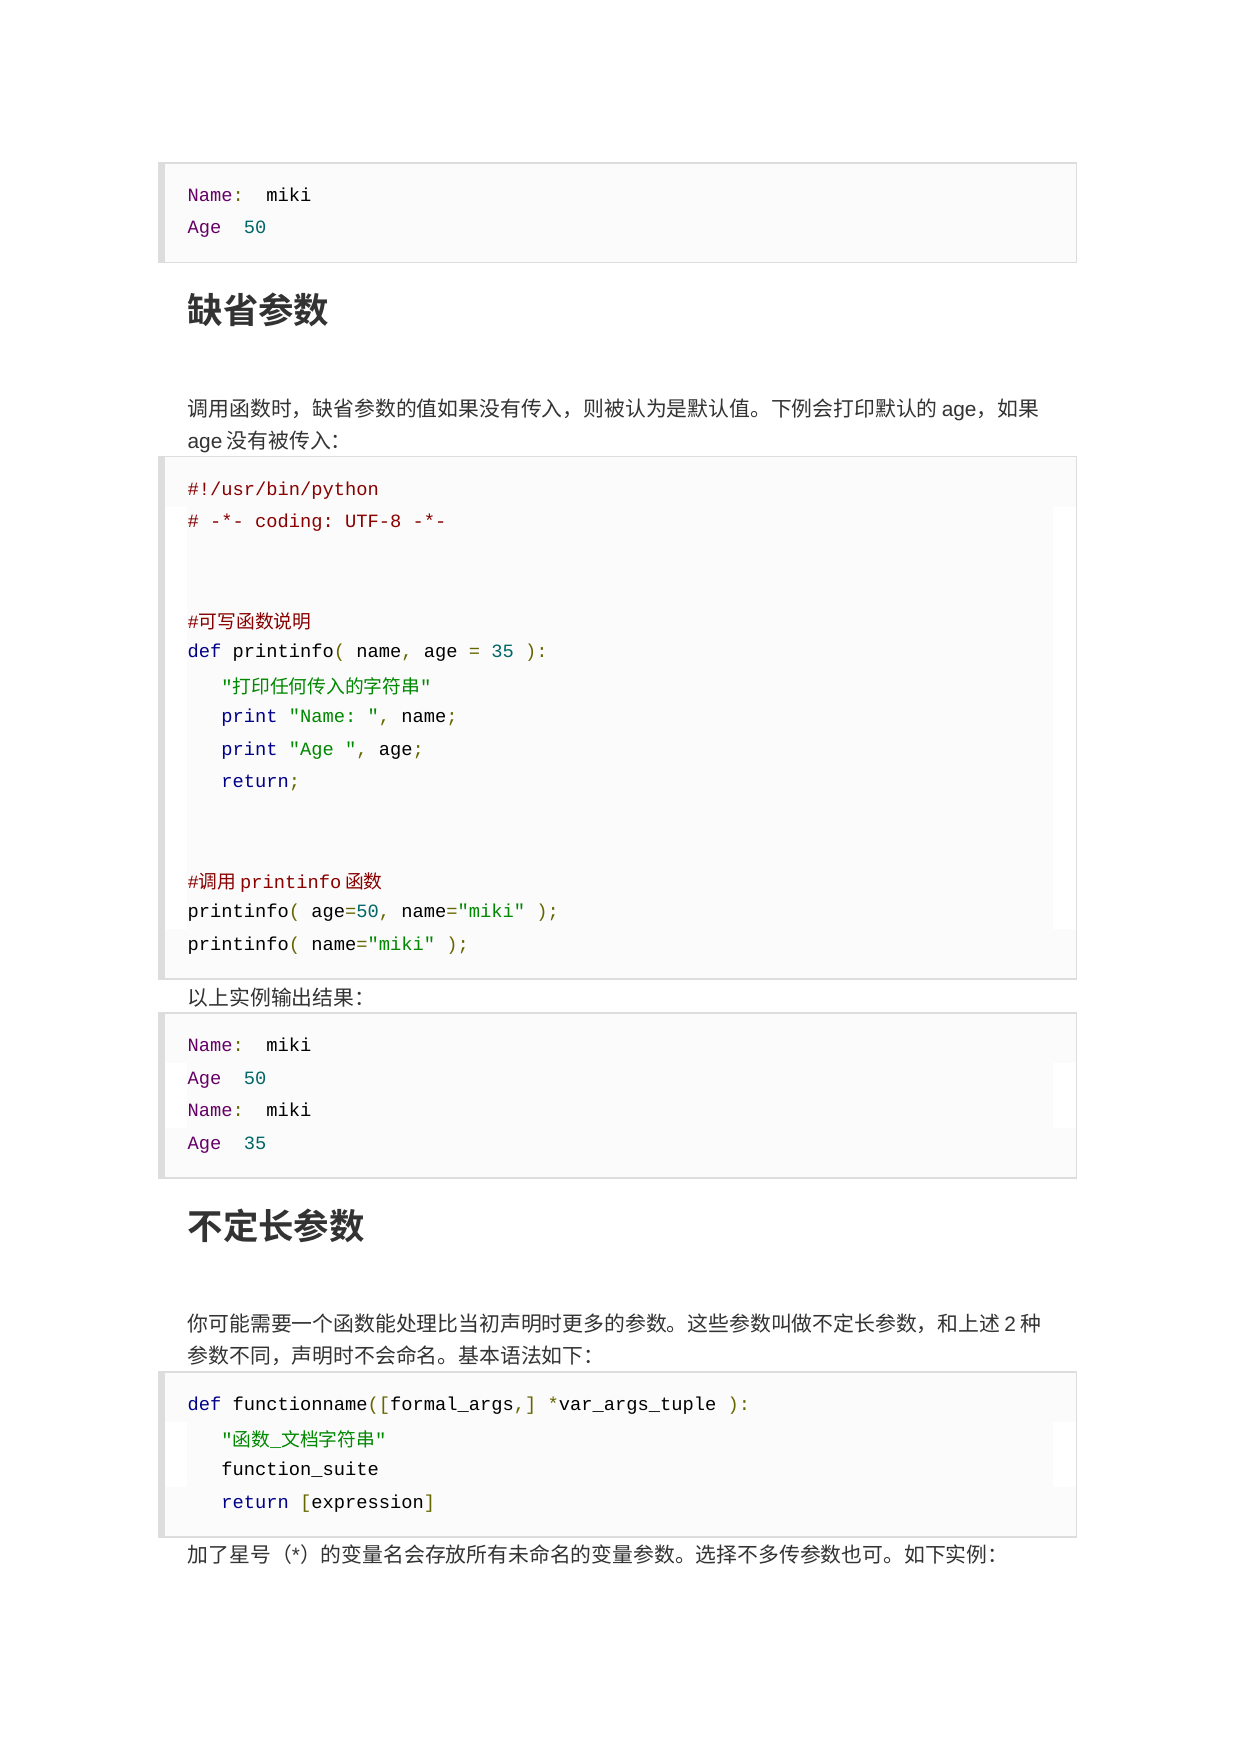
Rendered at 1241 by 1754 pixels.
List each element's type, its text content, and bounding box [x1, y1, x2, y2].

subtitle 不定长参数 [187, 1191, 1053, 1256]
text Name: miki [187, 1096, 1053, 1110]
text Age 35 [165, 1110, 1076, 1177]
text Age 50 [165, 194, 1076, 262]
text 以上实例输出结果： [187, 980, 1053, 1012]
text # -*- coding: UTF-8 -*- [187, 507, 1053, 539]
text function_suite [187, 1454, 1053, 1469]
text Name: miki [165, 164, 1076, 194]
subtitle 缺省参数 [187, 276, 1053, 341]
text 加了星号（*）的变量名会存放所有未命名的变量参数。选择不多传参数也可。如下实例： [187, 1538, 1053, 1570]
text print "Age ", age; [187, 734, 1053, 767]
text #!/usr/bin/python [165, 457, 1076, 507]
text return; [187, 767, 1053, 799]
text Age 50 [187, 1063, 1053, 1096]
text printinfo( name="miki" ); [165, 911, 1076, 978]
text print "Name: ", name; [187, 702, 1053, 734]
text def printinfo( name, age = 35 ): [187, 637, 1053, 669]
text "打印任何传入的字符串" [187, 669, 1053, 702]
text printinfo( age=50, name="miki" ); [187, 897, 1053, 911]
text 你可能需要一个函数能处理比当初声明时更多的参数。这些参数叫做不定长参数，和上述2种参数不同，声明时不会命名。基本语法如下： [187, 1306, 1053, 1371]
text return [expression] [165, 1469, 1076, 1536]
text def functionname([formal_args,] *var_args_tuple ): [165, 1373, 1076, 1422]
text #可写函数说明 [187, 604, 1053, 637]
text "函数_文档字符串" [187, 1422, 1053, 1454]
text 调用函数时，缺省参数的值如果没有传入，则被认为是默认值。下例会打印默认的age，如果age没有被传入： [187, 391, 1053, 456]
text #调用printinfo函数 [187, 864, 1053, 897]
text Name: miki [165, 1014, 1076, 1063]
